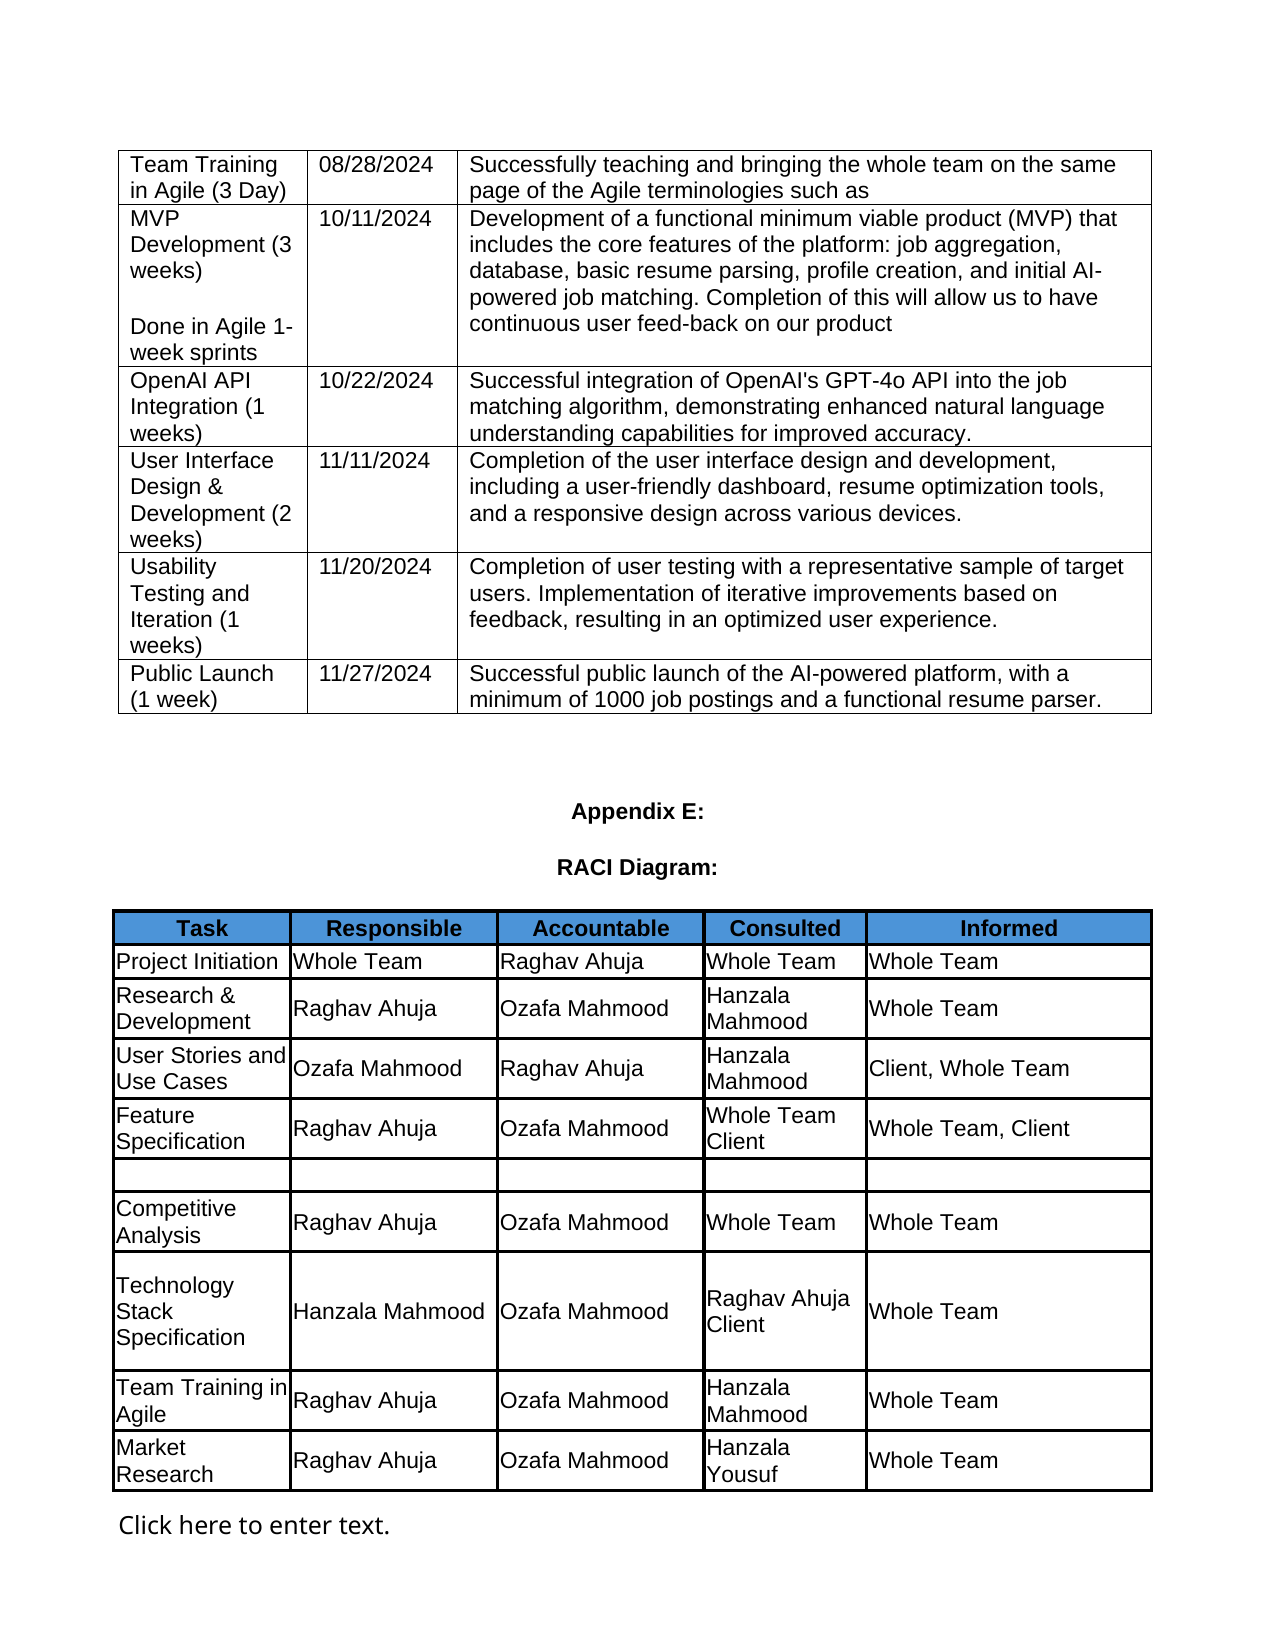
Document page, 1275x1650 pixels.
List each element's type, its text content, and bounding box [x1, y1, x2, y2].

table_cell Team Training in Agile (3 Day) [119, 151, 307, 204]
table_cell Ozafa Mahmood [499, 1432, 702, 1489]
table_cell [115, 1160, 289, 1190]
table_cell Ozafa Mahmood [499, 1372, 702, 1429]
table_cell Ozafa Mahmood [499, 1253, 702, 1369]
table_cell Hanzala Mahmood [706, 980, 865, 1037]
table_cell Whole Team [868, 1193, 1150, 1250]
table_header Responsible [292, 913, 496, 943]
table_cell 08/28/2024 [308, 151, 457, 204]
table_header Consulted [706, 913, 865, 943]
table_header Task [115, 913, 289, 943]
table_cell Competitive Analysis [115, 1193, 289, 1250]
table_header Informed [868, 913, 1150, 943]
table_cell [706, 1160, 865, 1190]
table_cell 11/11/2024 [308, 447, 457, 552]
table_cell Raghav Ahuja [499, 946, 702, 977]
table_cell Successful integration of OpenAI's GPT-4o API into the job matching algorithm, demonstrating enhanced natural language understanding capabilities for improved accuracy. [458, 367, 1151, 446]
table_cell Whole Team [868, 980, 1150, 1037]
table_cell Hanzala Mahmood [706, 1372, 865, 1429]
table_cell Whole Team [292, 946, 496, 977]
table_cell Team Training in Agile [115, 1372, 289, 1429]
table_cell [292, 1160, 496, 1190]
table_cell Raghav Ahuja Client [706, 1253, 865, 1369]
table_cell Raghav Ahuja [292, 1193, 496, 1250]
table_cell Technology Stack Specification [115, 1253, 289, 1369]
table_cell Successfully teaching and bringing the whole team on the same page of the Agile terminologies such as [458, 151, 1151, 204]
table_cell Raghav Ahuja [499, 1040, 702, 1097]
table_cell Successful public launch of the AI-powered platform, with a minimum of 1000 job postings and a functional resume parser. [458, 660, 1151, 712]
table_cell Whole Team [868, 1253, 1150, 1369]
table_cell Raghav Ahuja [292, 1372, 496, 1429]
table_cell [868, 1160, 1150, 1190]
table_cell Development of a functional minimum viable product (MVP) that includes the core features of the platform: job aggregation, database, basic resume parsing, profile creation, and initial AI-powered job matching. Completion of this will allow us to have continuous user feed-back on our product [458, 205, 1151, 366]
table_cell Whole Team [868, 1372, 1150, 1429]
table_cell 11/20/2024 [308, 553, 457, 659]
table_cell MVP Development (3 weeks) Done in Agile 1-week sprints [119, 205, 307, 366]
table_cell Whole Team [706, 946, 865, 977]
table_cell Raghav Ahuja [292, 1100, 496, 1157]
table_cell Hanzala Mahmood [706, 1040, 865, 1097]
table_cell Completion of the user interface design and development, including a user-friendly dashboard, resume optimization tools, and a responsive design across various devices. [458, 447, 1151, 552]
table_cell 11/27/2024 [308, 660, 457, 712]
table_cell Whole Team [868, 1432, 1150, 1489]
table_cell Whole Team [868, 946, 1150, 977]
table_cell Client, Whole Team [868, 1040, 1150, 1097]
table_cell Hanzala Mahmood [292, 1253, 496, 1369]
table_cell Project Initiation [115, 946, 289, 977]
table_cell 10/22/2024 [308, 367, 457, 446]
table_cell Market Research [115, 1432, 289, 1489]
table_cell Hanzala Yousuf [706, 1432, 865, 1489]
table_cell Whole Team Client [706, 1100, 865, 1157]
table_cell 10/11/2024 [308, 205, 457, 366]
table_cell Research & Development [115, 980, 289, 1037]
table_cell Usability Testing and Iteration (1 weeks) [119, 553, 307, 659]
table_cell Raghav Ahuja [292, 980, 496, 1037]
table_cell Whole Team, Client [868, 1100, 1150, 1157]
text Appendix E: [118, 798, 1157, 824]
table_cell Public Launch (1 week) [119, 660, 307, 712]
text RACI Diagram: [118, 854, 1157, 880]
table_cell Feature Specification [115, 1100, 289, 1157]
table_cell Whole Team [706, 1193, 865, 1250]
table_cell Ozafa Mahmood [499, 980, 702, 1037]
table_cell Ozafa Mahmood [499, 1100, 702, 1157]
table_cell User Interface Design & Development (2 weeks) [119, 447, 307, 552]
table_cell Ozafa Mahmood [292, 1040, 496, 1097]
table_cell [499, 1160, 702, 1190]
table_cell Raghav Ahuja [292, 1432, 496, 1489]
table_header Accountable [499, 913, 702, 943]
table_cell User Stories and Use Cases [115, 1040, 289, 1097]
table_cell Completion of user testing with a representative sample of target users. Implementation of iterative improvements based on feedback, resulting in an optimized user experience. [458, 553, 1151, 659]
table_cell Ozafa Mahmood [499, 1193, 702, 1250]
table_cell OpenAI API Integration (1 weeks) [119, 367, 307, 446]
